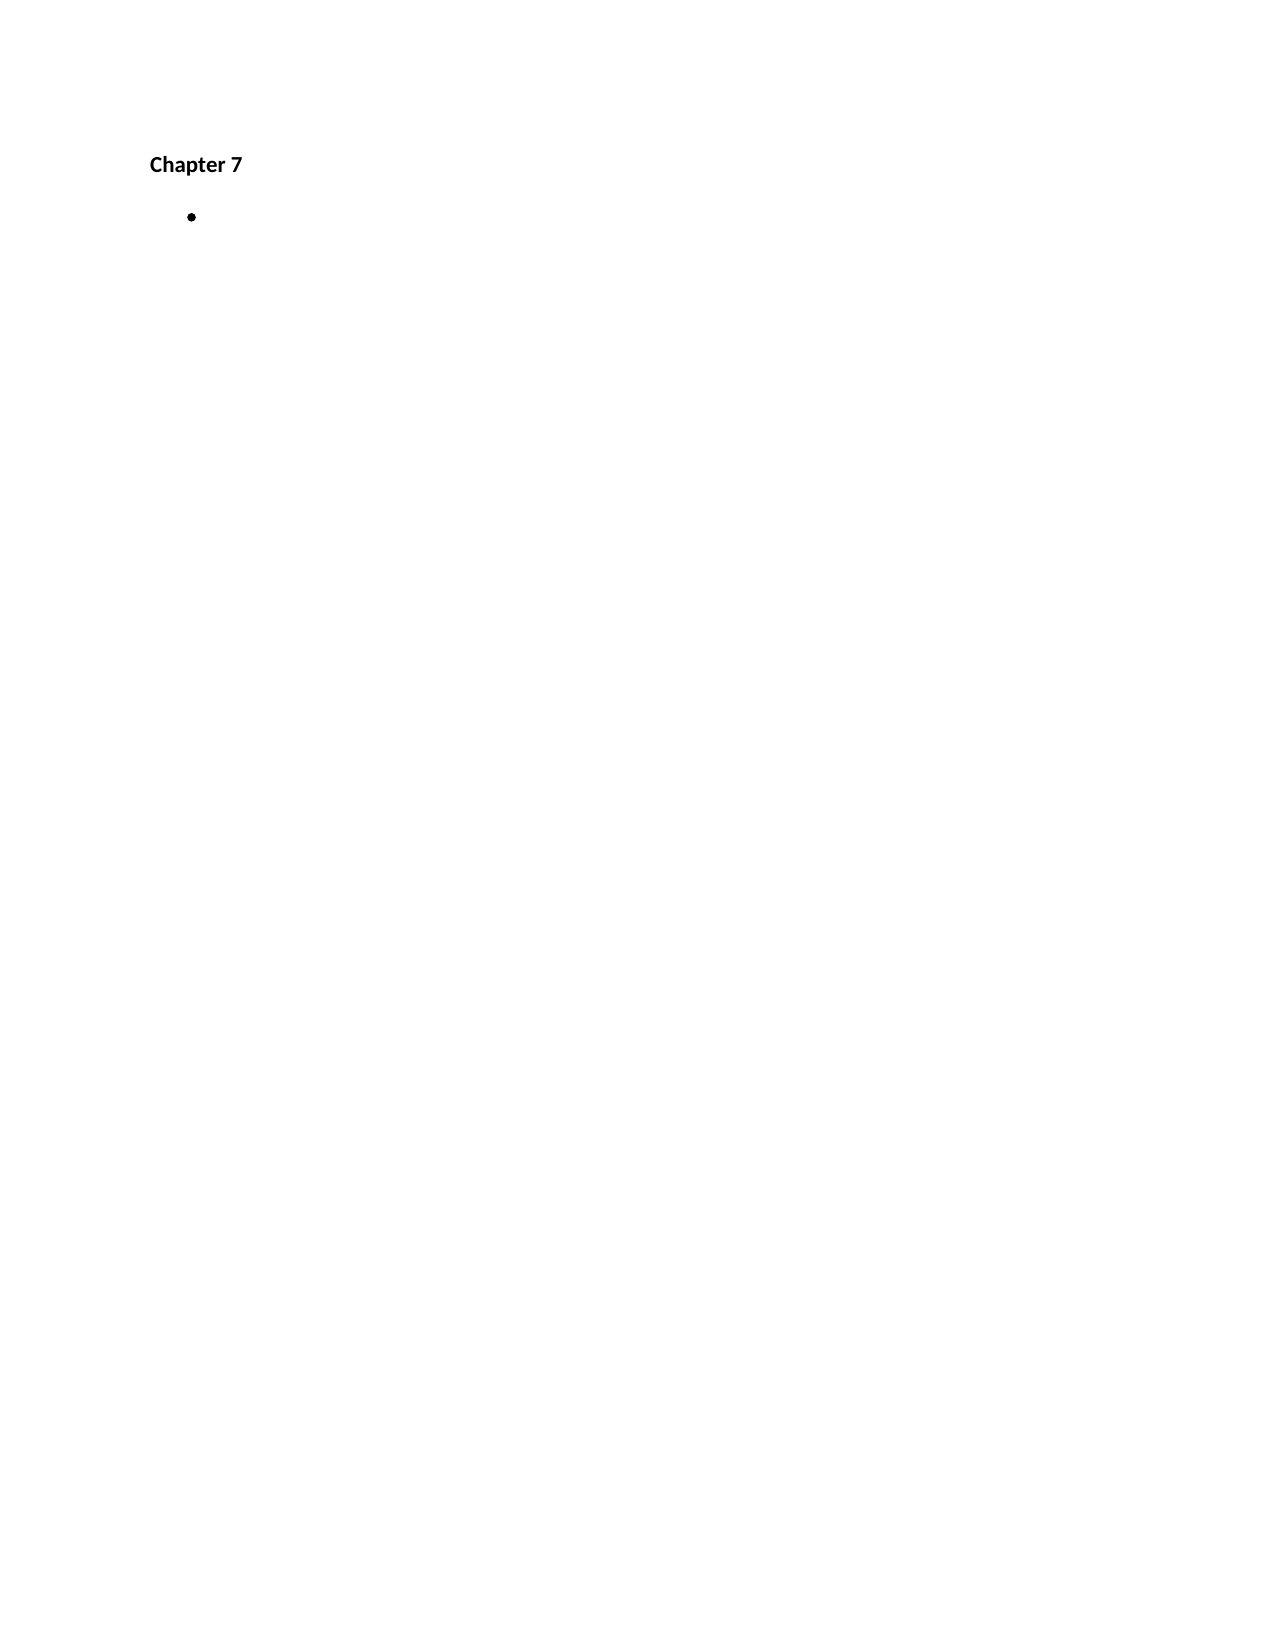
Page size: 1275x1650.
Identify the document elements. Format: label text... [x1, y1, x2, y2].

text Chapter 7 [150, 150, 1125, 178]
